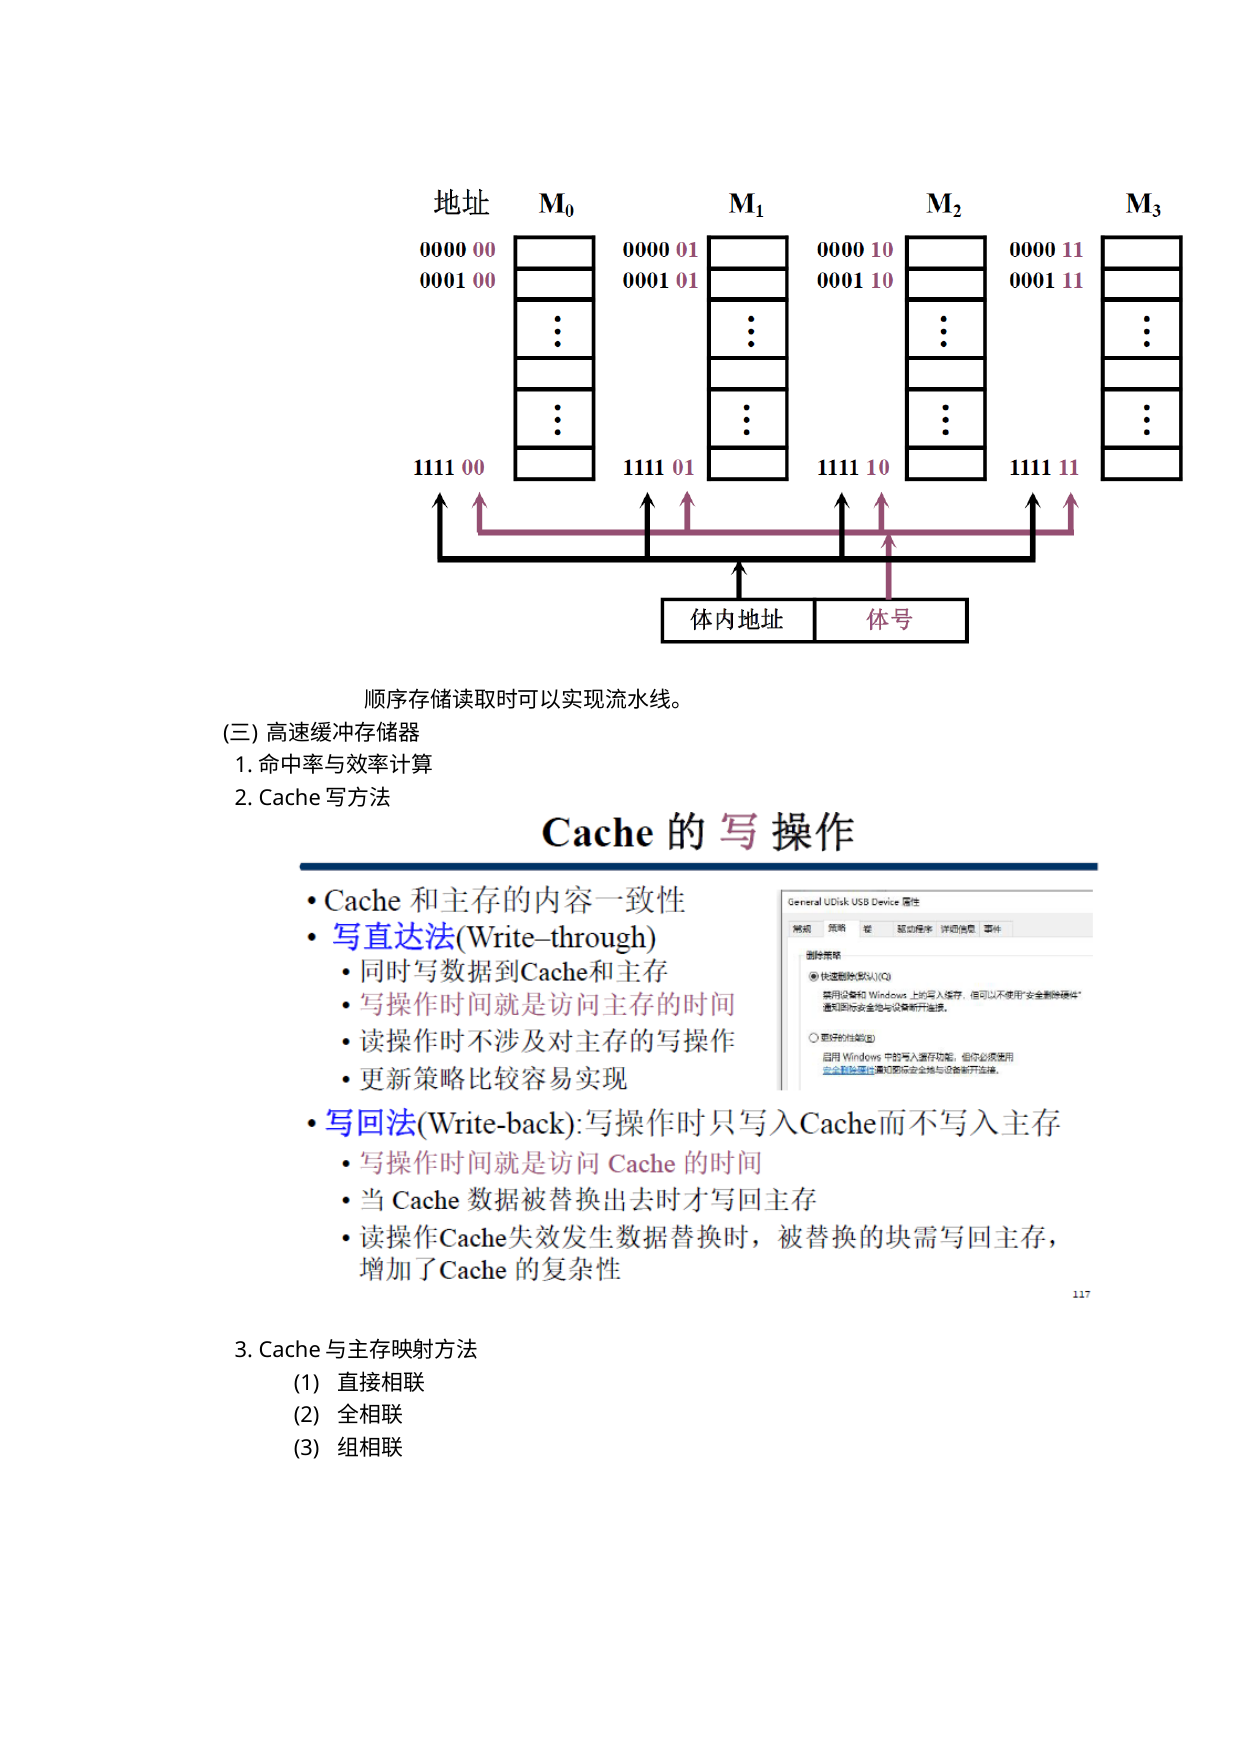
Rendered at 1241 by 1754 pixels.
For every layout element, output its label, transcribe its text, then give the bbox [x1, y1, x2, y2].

list Cache与主存映射方法 [258, 1332, 1053, 1364]
list 高速缓冲存储器 [223, 714, 1053, 747]
list Cache写方法 [258, 779, 1053, 812]
list 直接相联 [294, 1364, 1053, 1397]
list 命中率与效率计算 [258, 747, 1053, 779]
list 组相联 [294, 1429, 1053, 1462]
list 全相联 [294, 1397, 1053, 1429]
text 顺序存储读取时可以实现流水线。 [364, 682, 1053, 714]
